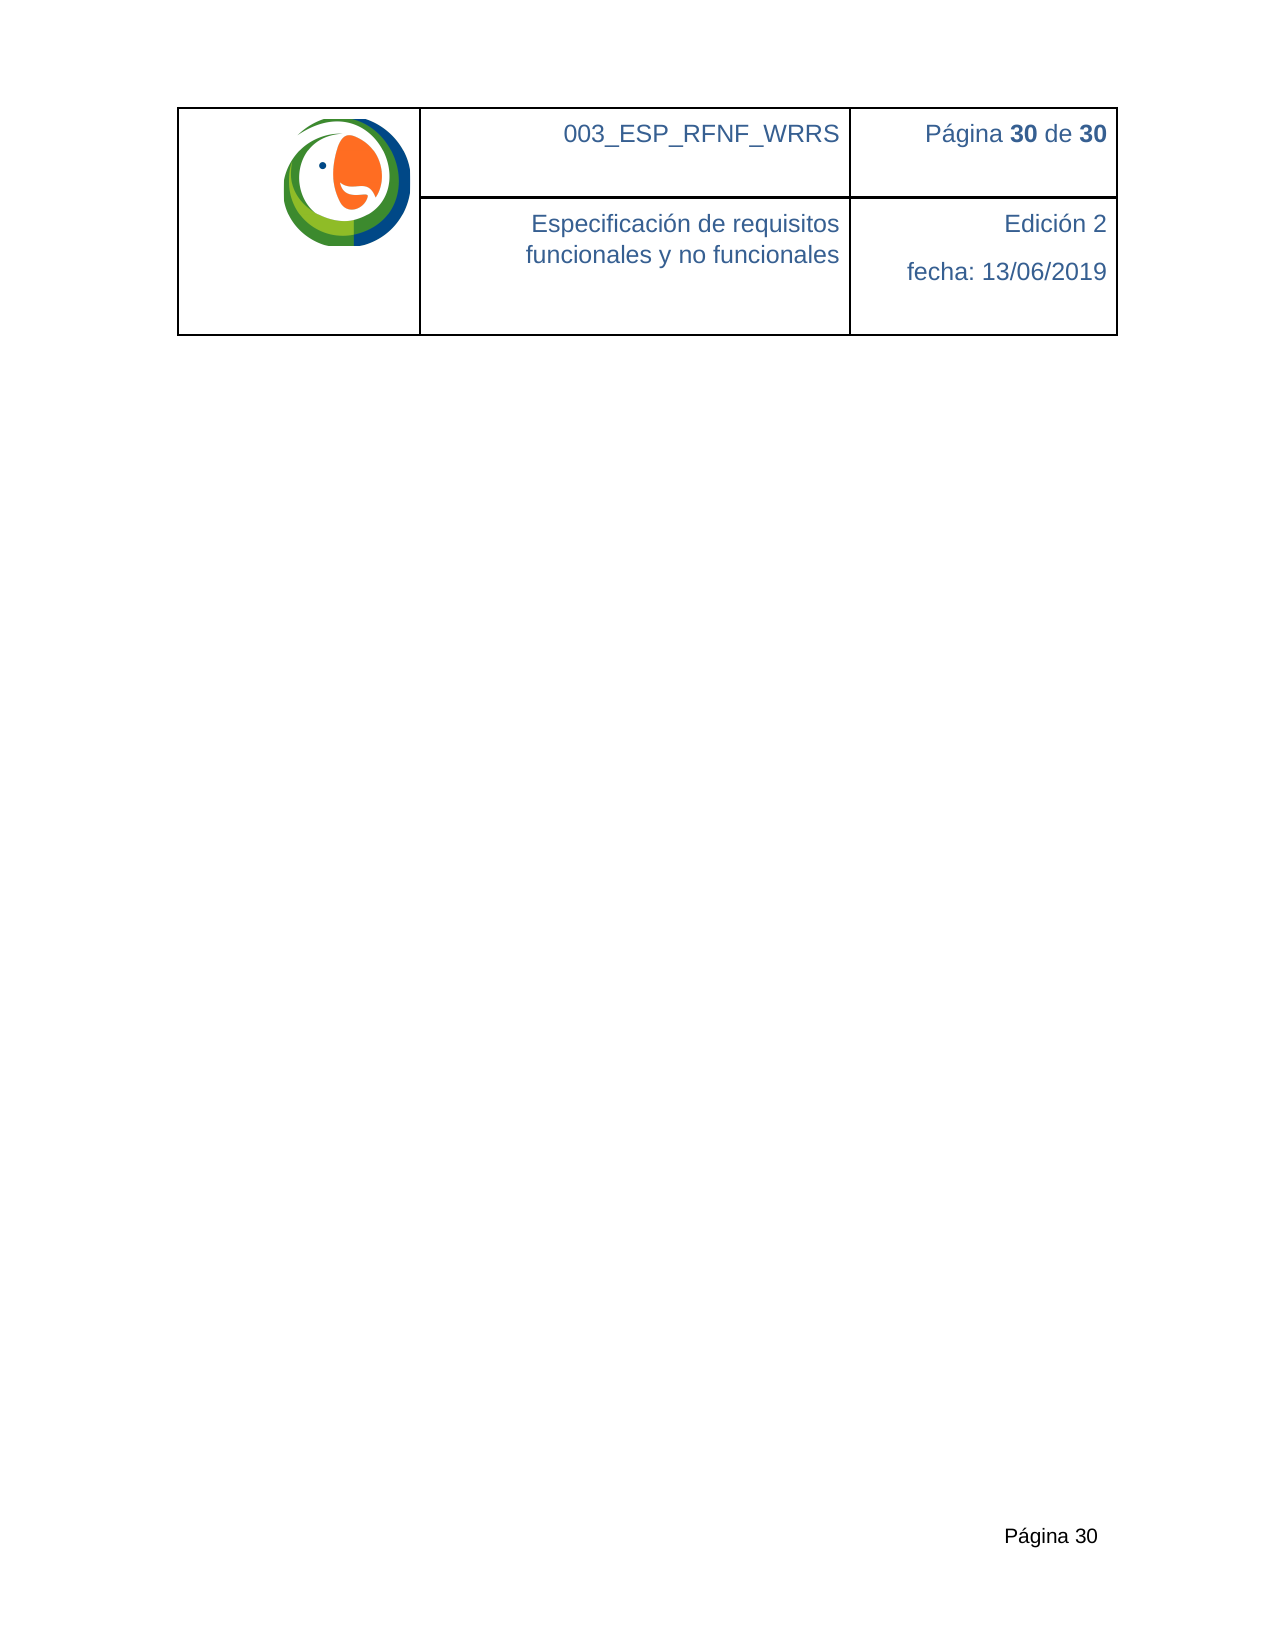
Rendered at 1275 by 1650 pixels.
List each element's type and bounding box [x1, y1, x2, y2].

picture [283, 119, 411, 246]
